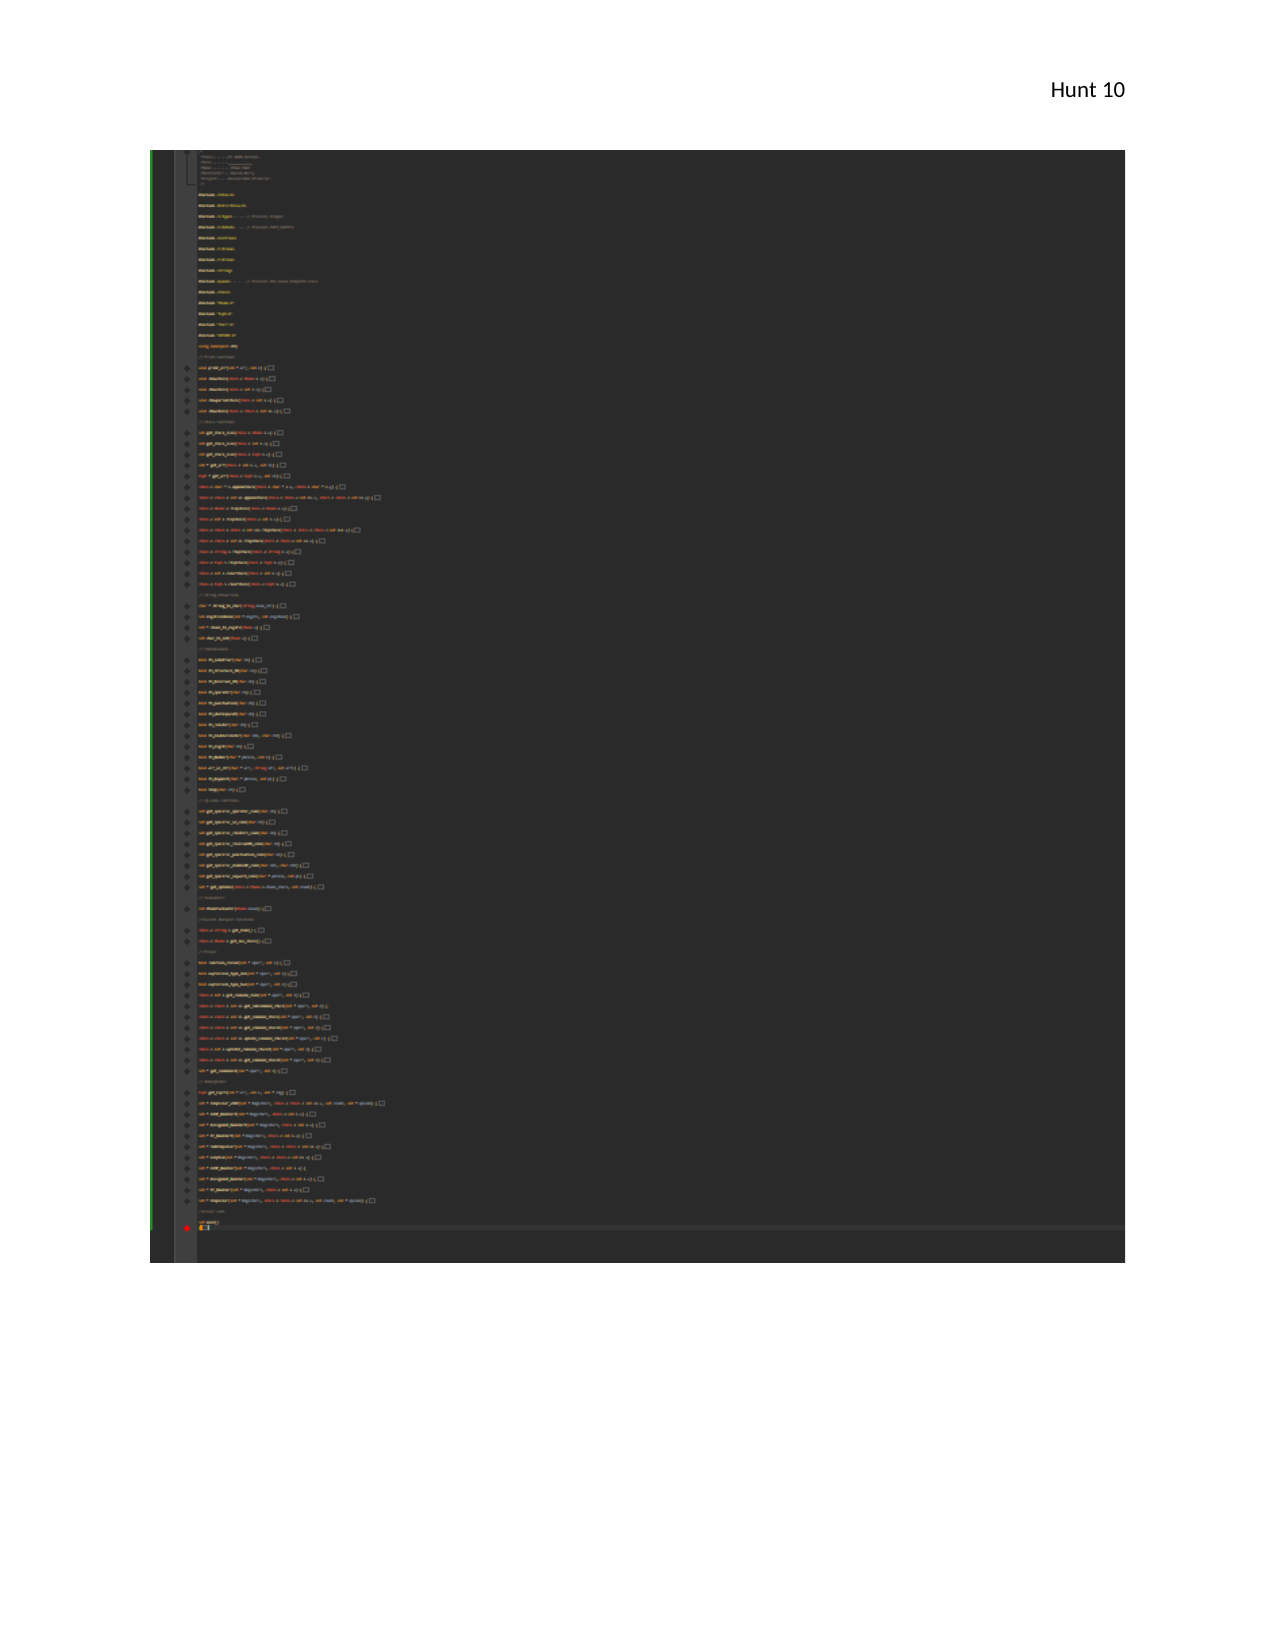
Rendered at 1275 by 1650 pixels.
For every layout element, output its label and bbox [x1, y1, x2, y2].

picture [150, 150, 1125, 1263]
